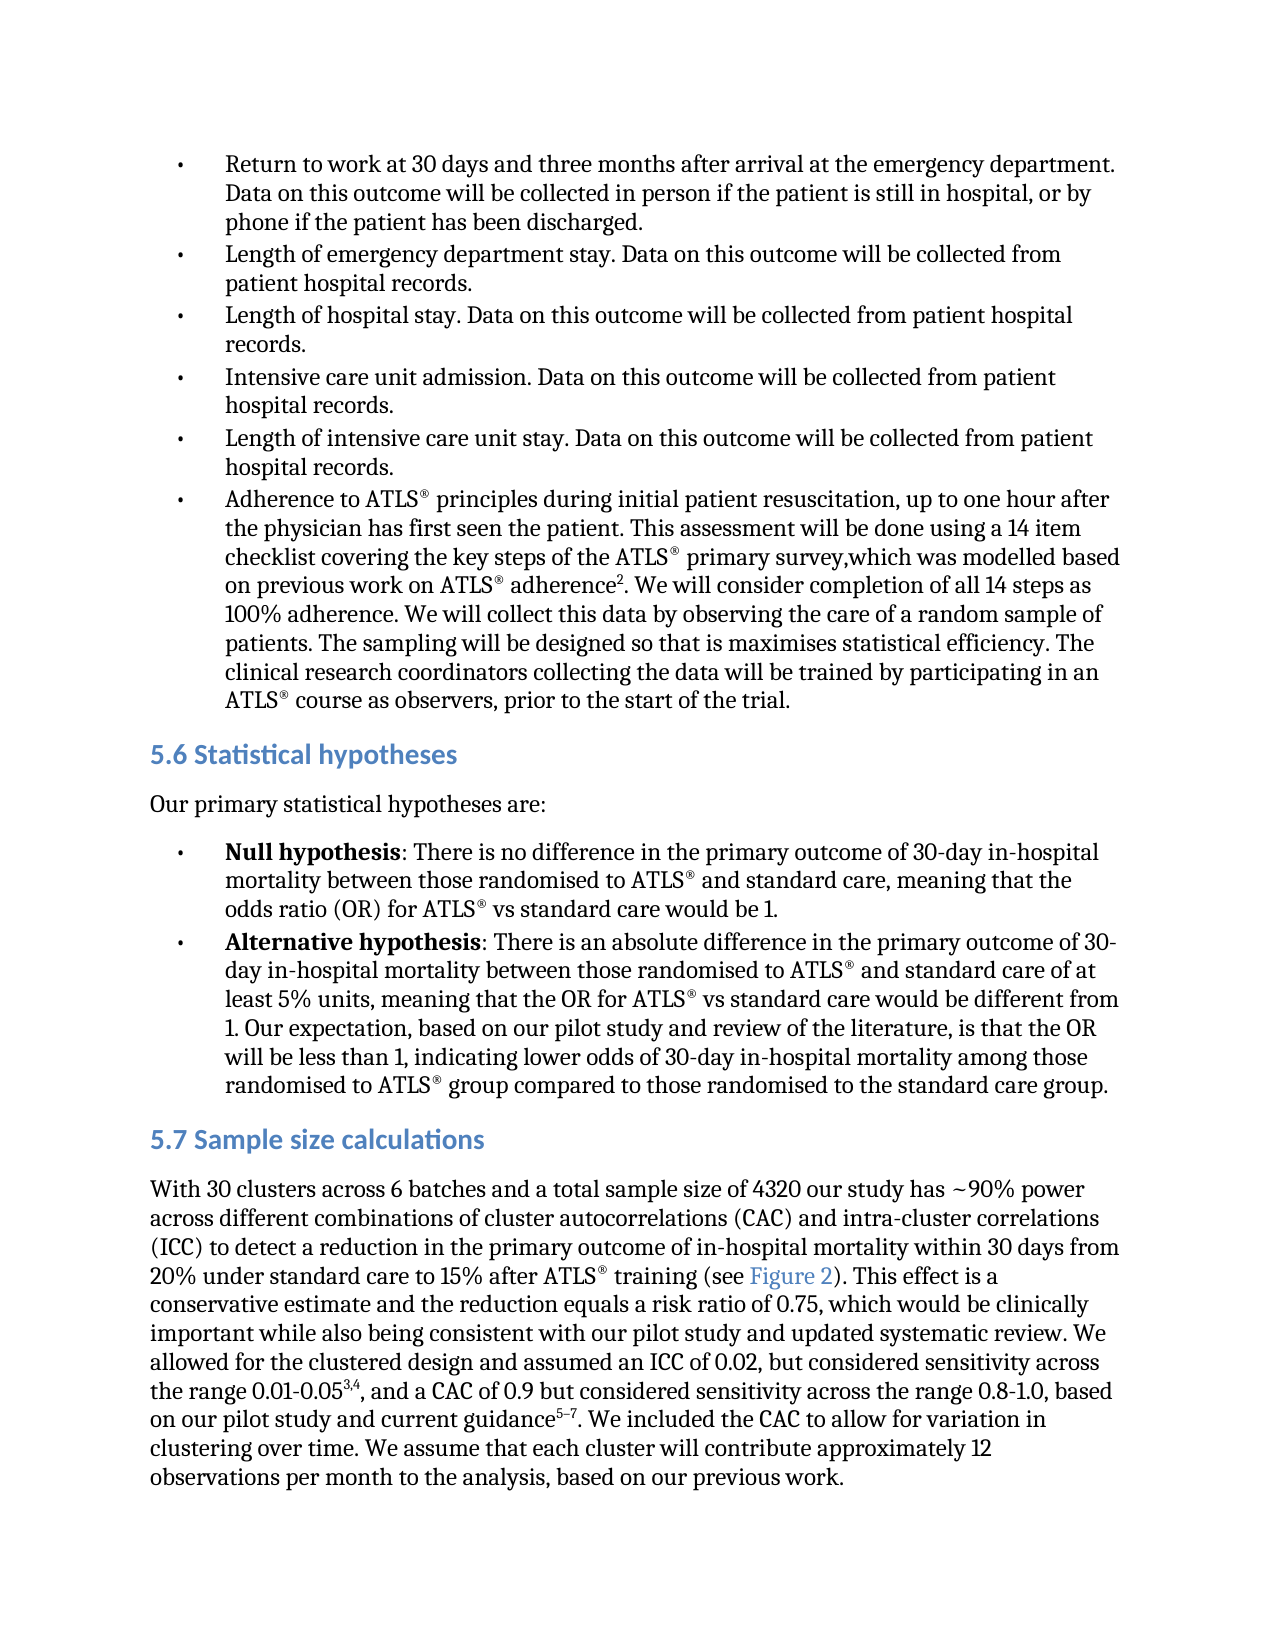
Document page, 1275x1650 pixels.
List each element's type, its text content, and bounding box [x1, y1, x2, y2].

subtitle 5.6 Statistical hypotheses [150, 736, 1125, 771]
list Length of intensive care unit stay. Data on this outcome will be collected from patient hospital records. [175, 424, 1125, 481]
list Length of hospital stay. Data on this outcome will be collected from patient hospital records. [175, 301, 1125, 359]
list Length of emergency department stay. Data on this outcome will be collected from patient hospital records. [175, 240, 1125, 297]
list Intensive care unit admission. Data on this outcome will be collected from patient hospital records. [175, 362, 1125, 420]
list Null hypothesis: There is no difference in the primary outcome of 30-day in-hospital mortality between those randomised to ATLS® and standard care, meaning that the odds ratio (OR) for ATLS® vs standard care would be 1. [175, 838, 1125, 924]
list Alternative hypothesis: There is an absolute difference in the primary outcome of 30-day in-hospital mortality between those randomised to ATLS® and standard care of at least 5% units, meaning that the OR for ATLS® vs standard care would be different from 1. Our expectation, based on our pilot study and review of the literature, is that the OR will be less than 1, indicating lower odds of 30-day in-hospital mortality among those randomised to ATLS® group compared to those randomised to the standard care group. [175, 928, 1125, 1100]
text Our primary statistical hypotheses are: [150, 790, 1125, 819]
text With 30 clusters across 6 batches and a total sample size of 4320 our study has ~90% power across different combinations of cluster autocorrelations (CAC) and intra-cluster correlations (ICC) to detect a reduction in the primary outcome of in-hospital mortality within 30 days from 20% under standard care to 15% after ATLS® training (see Figure 2). This effect is a conservative estimate and the reduction equals a risk ratio of 0.75, which would be clinically important while also being consistent with our pilot study and updated systematic review. We allowed for the clustered design and assumed an ICC of 0.02, but considered sensitivity across the range 0.01-0.053,4, and a CAC of 0.9 but considered sensitivity across the range 0.8-1.0, based on our pilot study and current guidance5–7. We included the CAC to allow for variation in clustering over time. We assume that each cluster will contribute approximately 12 observations per month to the analysis, based on our previous work. [150, 1175, 1125, 1492]
list Adherence to ATLS® principles during initial patient resuscitation, up to one hour after the physician has first seen the patient. This assessment will be done using a 14 item checklist covering the key steps of the ATLS® primary survey,which was modelled based on previous work on ATLS® adherence2. We will consider completion of all 14 steps as 100% adherence. We will collect this data by observing the care of a random sample of patients. The sampling will be designed so that is maximises statistical efficiency. The clinical research coordinators collecting the data will be trained by participating in an ATLS® course as observers, prior to the start of the trial. [175, 485, 1125, 715]
subtitle 5.7 Sample size calculations [150, 1121, 1125, 1157]
list Return to work at 30 days and three months after arrival at the emergency department. Data on this outcome will be collected in person if the patient is still in hospital, or by phone if the patient has been discharged. [175, 150, 1125, 236]
